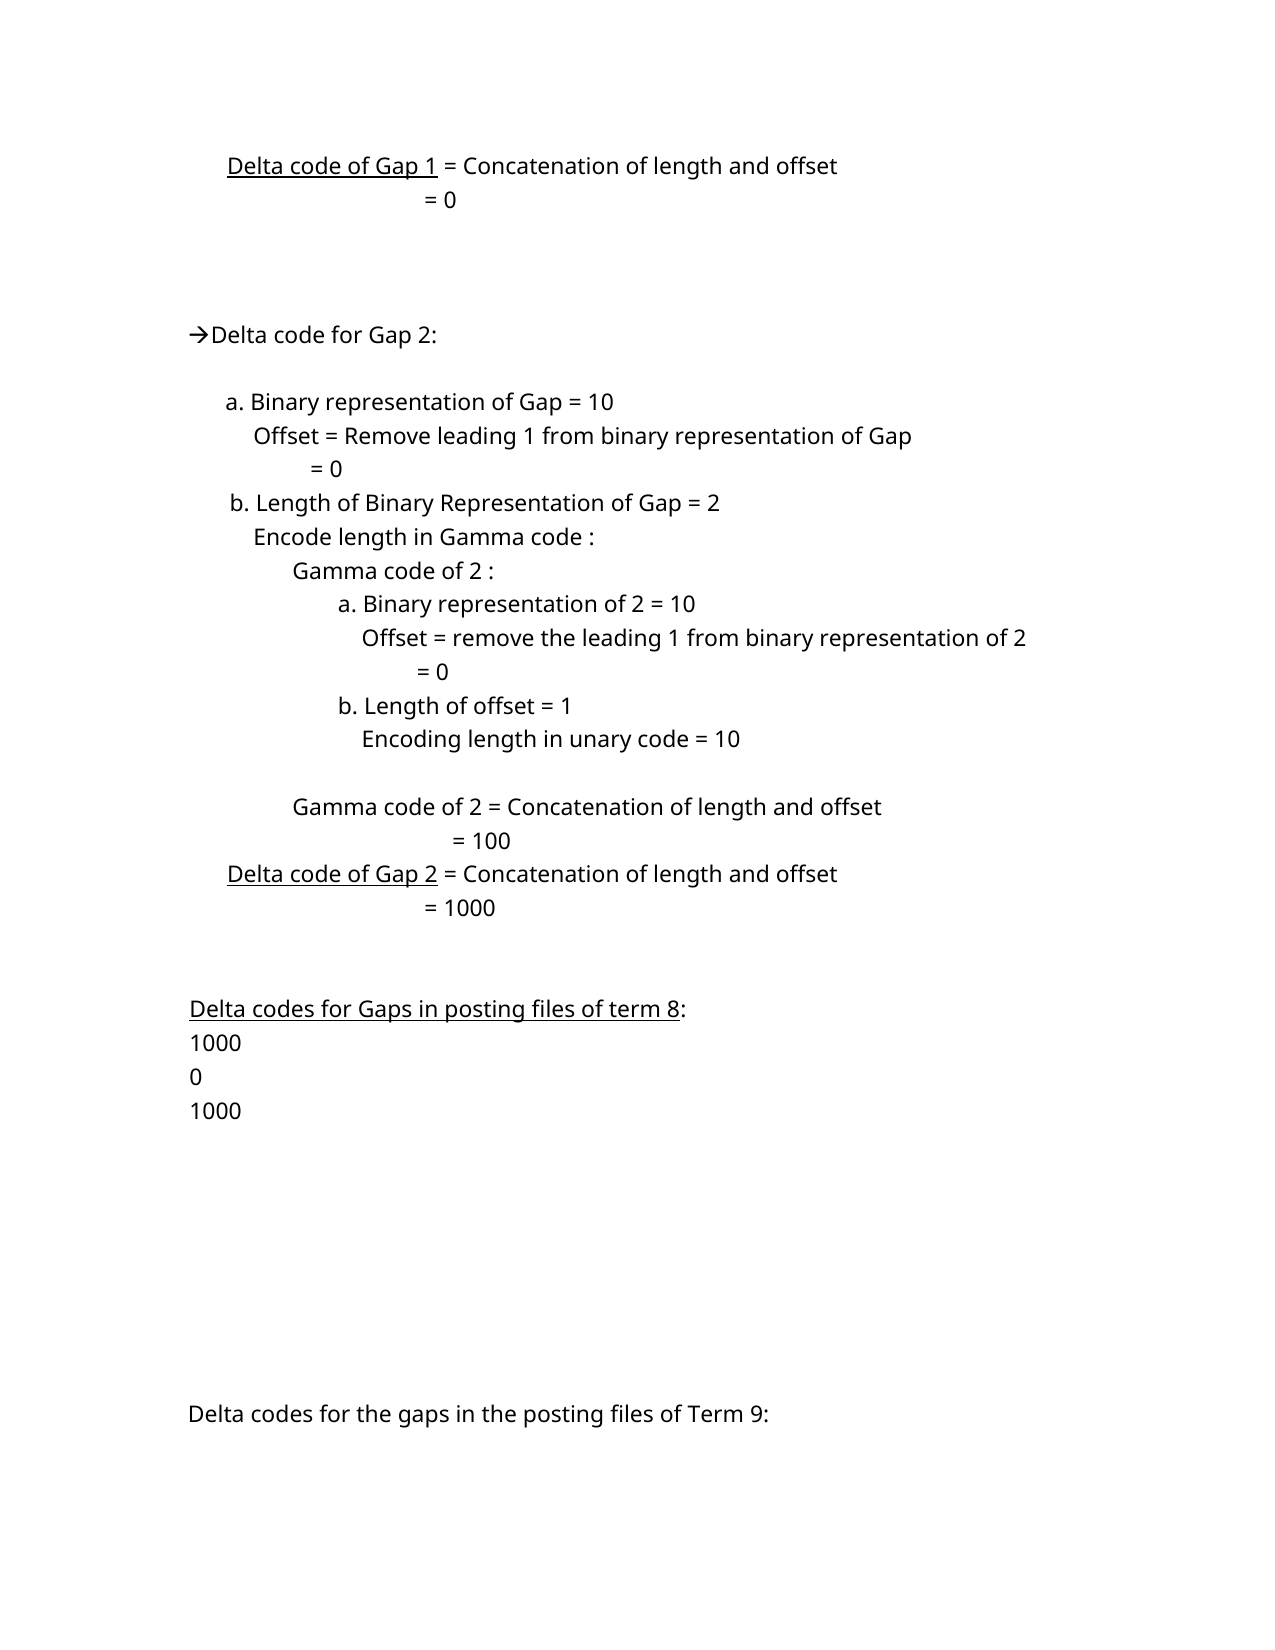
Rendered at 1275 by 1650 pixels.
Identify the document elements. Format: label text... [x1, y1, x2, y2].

text Delta codes for Gaps in posting files of term 8: [189, 993, 1125, 1024]
text Gamma code of 2 : [227, 554, 1125, 586]
text 1000 [189, 1027, 1125, 1058]
text Delta code of Gap 1 = Concatenation of length and offset [227, 150, 1125, 181]
text Encode length in Gamma code : [188, 521, 1125, 552]
text = 1000 [227, 892, 1125, 923]
text Offset = Remove leading 1 from binary representation of Gap [188, 419, 1125, 451]
text Delta codes for the gaps in the posting files of Term 9: [188, 1398, 1125, 1429]
text 1000 [189, 1094, 1125, 1126]
text Encoding length in unary code = 10 [338, 723, 1125, 754]
text = 0 [188, 453, 1125, 484]
text b. Length of offset = 1 [338, 689, 1125, 721]
text b. Length of Binary Representation of Gap = 2 [188, 487, 1125, 518]
text = 100 [338, 824, 1125, 856]
text = 0 [227, 184, 1125, 215]
text Delta code for Gap 2: [188, 319, 1125, 350]
text a. Binary representation of 2 = 10 [338, 588, 1125, 619]
text a. Binary representation of Gap = 10 [188, 386, 1125, 417]
text 0 [189, 1061, 1125, 1092]
text Gamma code of 2 = Concatenation of length and offset [227, 791, 1125, 822]
text Offset = remove the leading 1 from binary representation of 2 [338, 622, 1125, 653]
text Delta code of Gap 2 = Concatenation of length and offset [227, 858, 1125, 889]
text = 0 [338, 656, 1125, 687]
